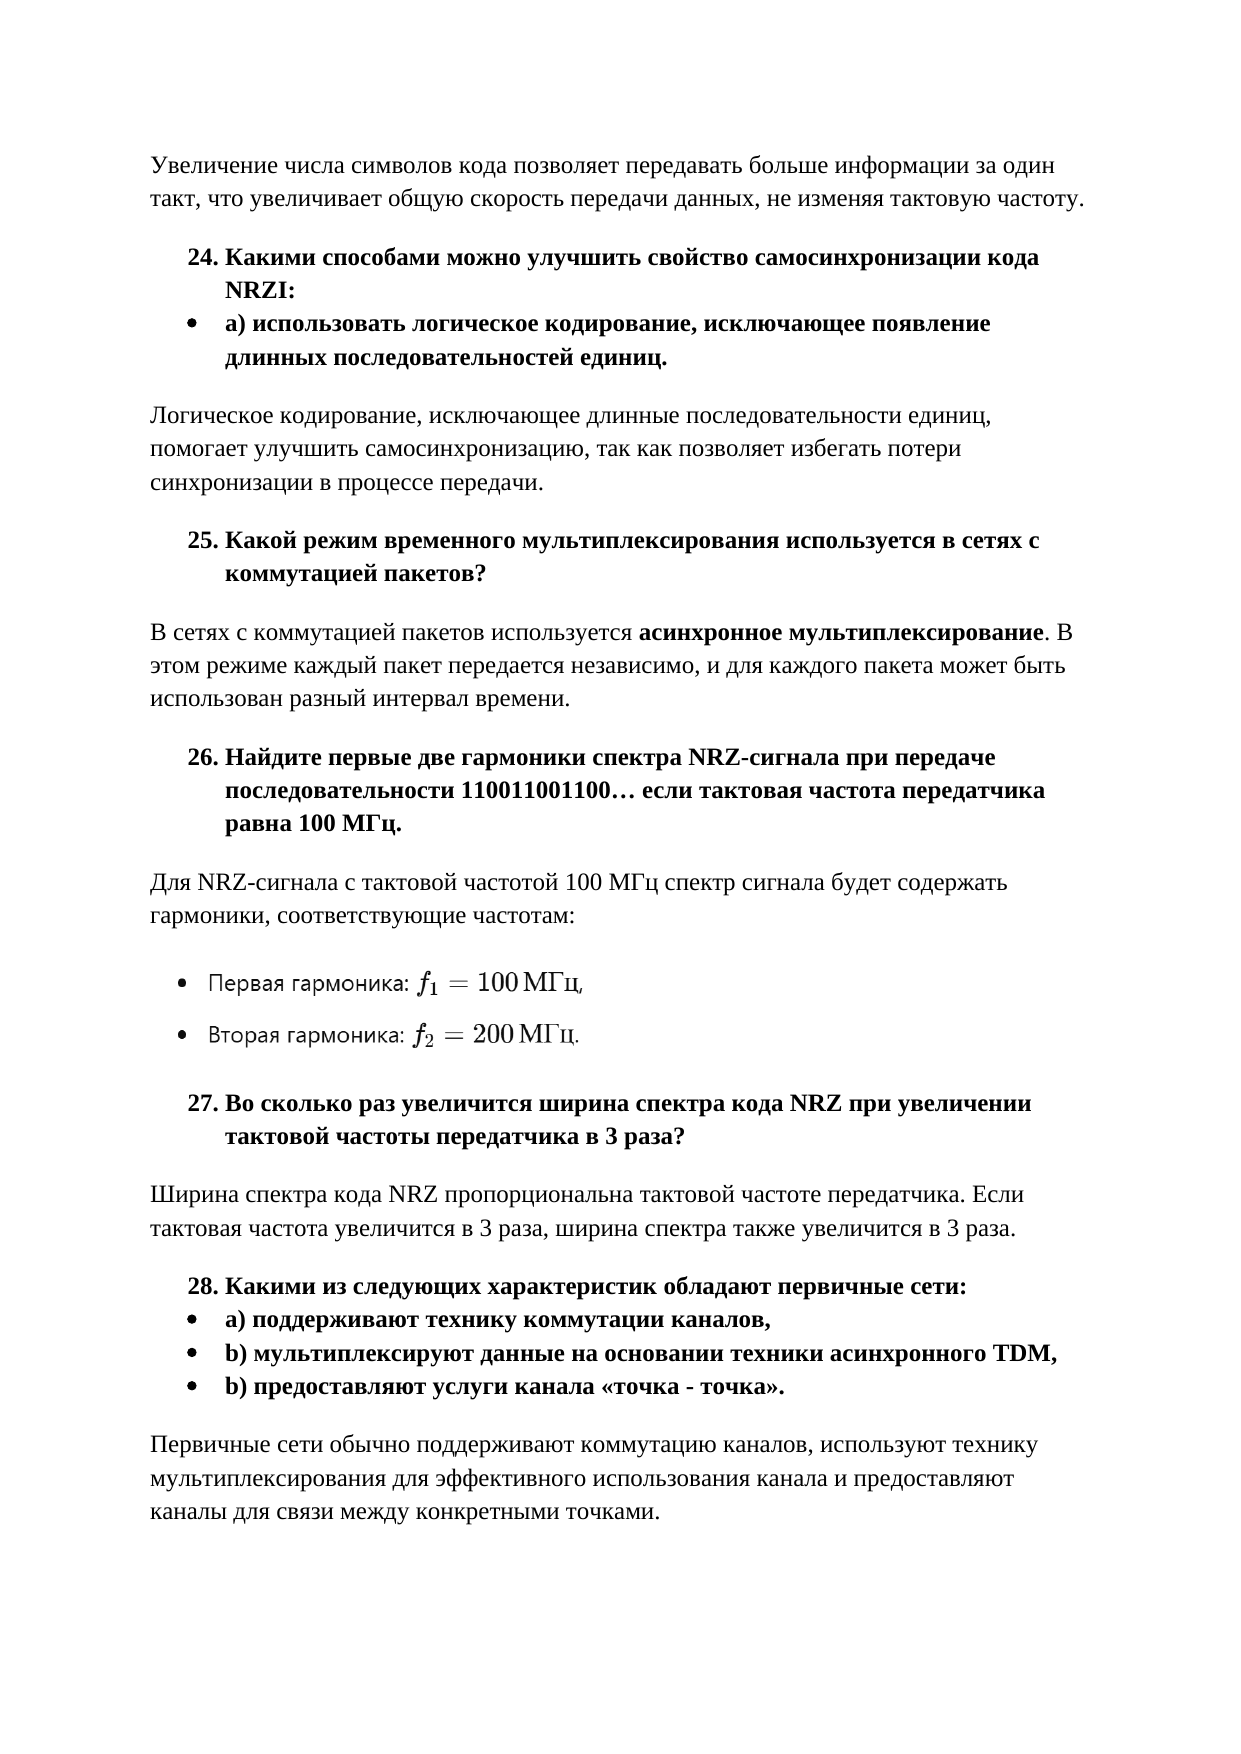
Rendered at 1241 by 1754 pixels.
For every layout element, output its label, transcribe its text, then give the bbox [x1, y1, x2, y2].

text Увеличение числа символов кода позволяет передавать больше информации за один такт, что увеличивает общую скорость передачи данных, не изменяя тактовую частоту. [150, 150, 1090, 212]
text Первичные сети обычно поддерживают коммутацию каналов, используют технику мультиплексирования для эффективного использования канала и предоставляют каналы для связи между конкретными точками. [150, 1429, 1090, 1525]
text В сетях с коммутацией пакетов используется асинхронное мультиплексирование. В этом режиме каждый пакет передается независимо, и для каждого пакета может быть использован разный интервал времени. [150, 617, 1090, 712]
list Во сколько раз увеличится ширина спектра кода NRZ при увеличении тактовой частоты передатчика в 3 раза? [187, 1088, 1090, 1150]
text Ширина спектра кода NRZ пропорциональна тактовой частоте передатчика. Если тактовая частота увеличится в 3 раза, ширина спектра также увеличится в 3 раза. [150, 1179, 1090, 1242]
list b) предоставляют услуги канала «точка - точка». [187, 1371, 1090, 1400]
list b) мультиплексируют данные на основании техники асинхронного TDM, [187, 1338, 1090, 1367]
list а) использовать логическое кодирование, исключающее появление длинных последовательностей единиц. [187, 308, 1090, 370]
list a) поддерживают технику коммутации каналов, [187, 1304, 1090, 1333]
list Какими из следующих характеристик обладают первичные сети: [187, 1271, 1090, 1300]
text Логическое кодирование, исключающее длинные последовательности единиц, помогает улучшить самосинхронизацию, так как позволяет избегать потери синхронизации в процессе передачи. [150, 400, 1090, 495]
list Какими способами можно улучшить свойство самосинхронизации кода NRZI: [187, 242, 1090, 304]
list Найдите первые две гармоники спектра NRZ-сигнала при передаче последовательности 110011001100… если тактовая частота передатчика равна 100 МГц. [187, 742, 1090, 837]
list Какой режим временного мультиплексирования используется в сетях с коммутацией пакетов? [187, 525, 1090, 587]
text Для NRZ-сигнала с тактовой частотой 100 МГц спектр сигнала будет содержать гармоники, соответствующие частотам: [150, 867, 1090, 929]
